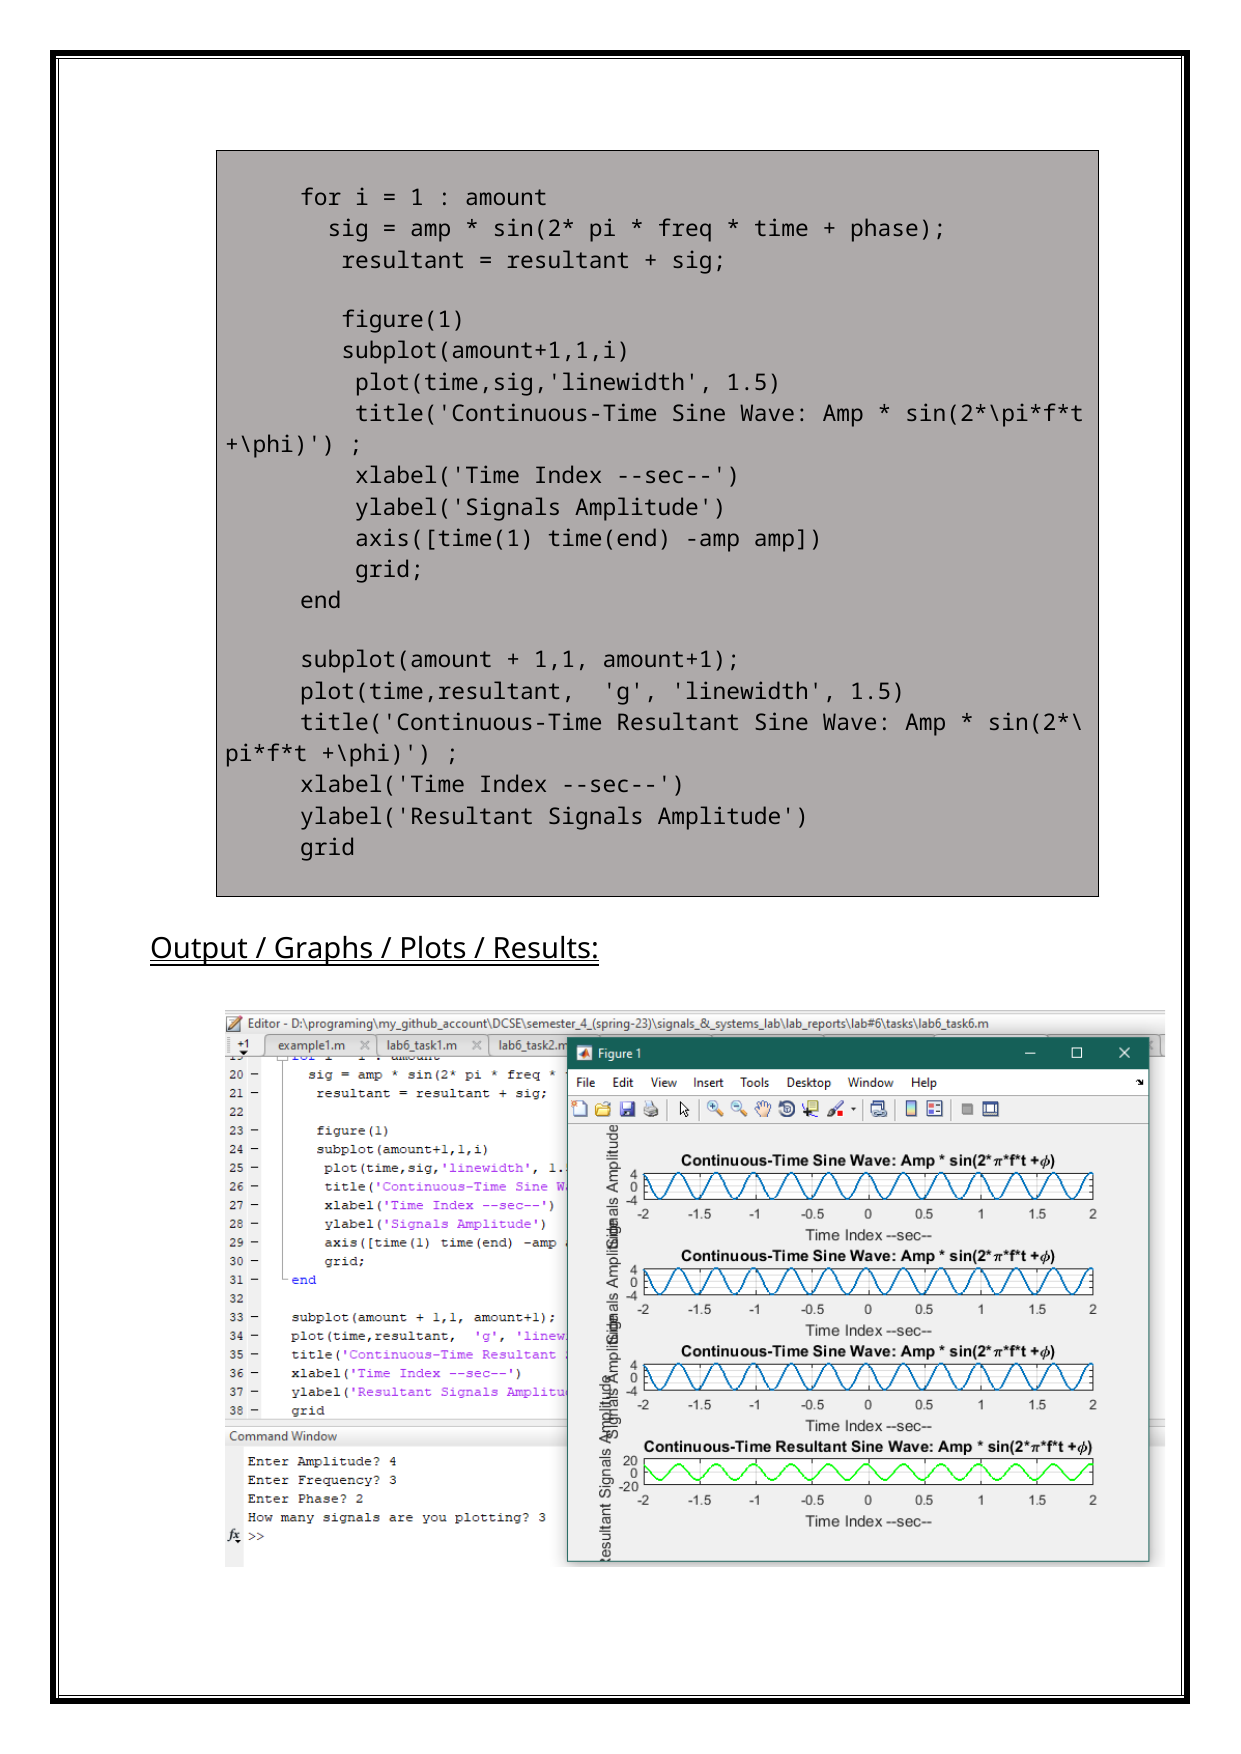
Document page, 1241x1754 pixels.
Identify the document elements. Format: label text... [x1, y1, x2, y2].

text figure(1) [217, 300, 1098, 331]
text xlabel('Time Index --sec--') [217, 765, 1098, 797]
text plot(time,sig,'linewidth', 1.5) [217, 362, 1098, 393]
text grid; [217, 550, 1098, 581]
text title('Continuous-Time Resultant Sine Wave: Amp * sin(2*\pi*f*t +\phi)') ; [217, 703, 1098, 765]
text plot(time,resultant, 'g', 'linewidth', 1.5) [217, 672, 1098, 703]
text ylabel('Signals Amplitude') [217, 487, 1098, 518]
text for i = 1 : amount [217, 178, 1098, 209]
text xlabel('Time Index --sec--') [217, 456, 1098, 487]
text subplot(amount+1,1,i) [217, 331, 1098, 362]
text ylabel('Resultant Signals Amplitude') [217, 797, 1098, 828]
text resultant = resultant + sig; [217, 241, 1098, 272]
text Output / Graphs / Plots / Results: [150, 927, 1090, 967]
text grid [217, 828, 1098, 859]
text end [217, 581, 1098, 612]
text title('Continuous-Time Sine Wave: Amp * sin(2*\pi*f*t +\phi)') ; [217, 393, 1098, 456]
text subplot(amount + 1,1, amount+1); [217, 640, 1098, 672]
picture [225, 1006, 1166, 1567]
text sig = amp * sin(2* pi * freq * time + phase); [217, 209, 1098, 241]
text axis([time(1) time(end) -amp amp]) [217, 518, 1098, 550]
